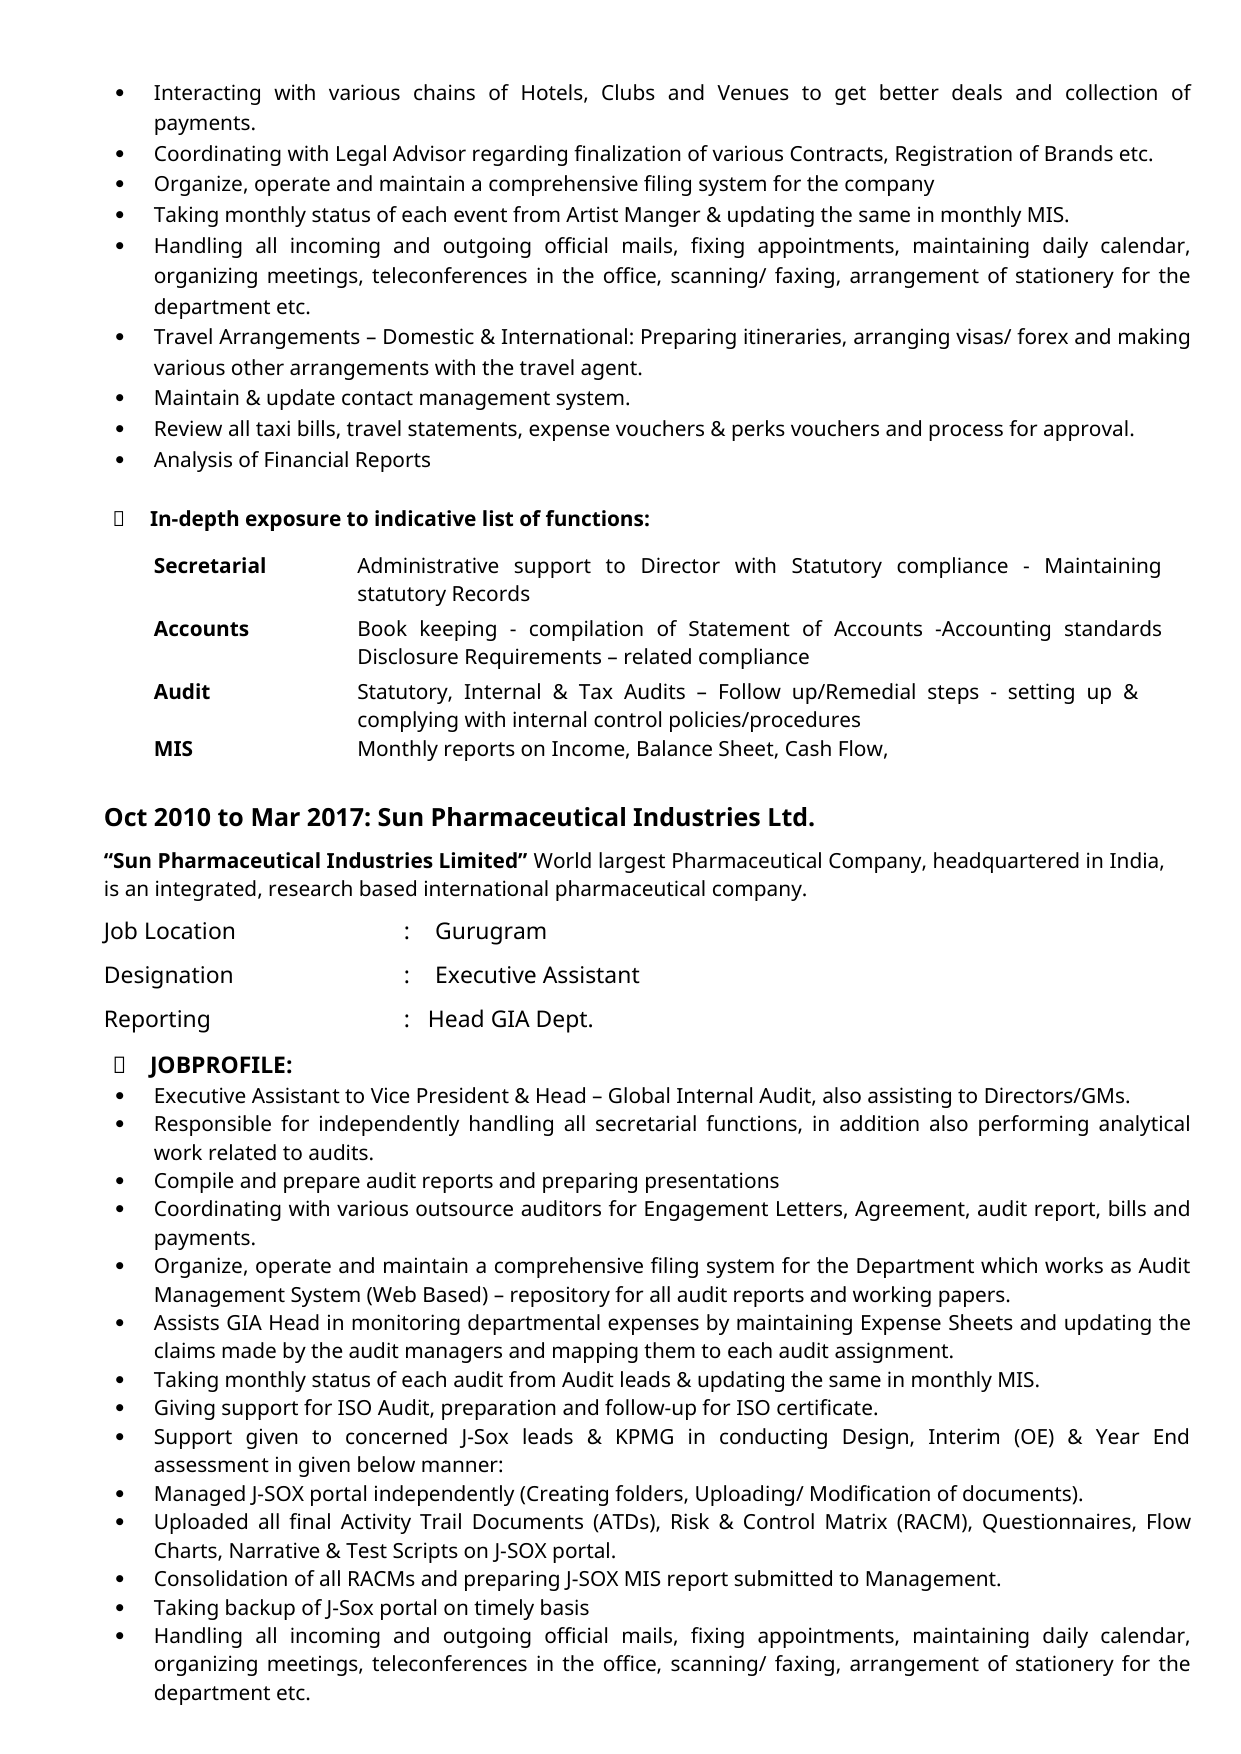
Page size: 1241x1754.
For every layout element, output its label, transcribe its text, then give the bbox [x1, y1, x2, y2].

list Handling all incoming and outgoing official mails, fixing appointments, maintaining daily calendar, organizing meetings, teleconferences in the office, scanning/ faxing, arrangement of stationery for the department etc. [116, 229, 1192, 320]
list Taking monthly status of each event from Artist Manger & updating the same in monthly MIS. [116, 198, 1192, 228]
list Interacting with various chains of Hotels, Clubs and Venues to get better deals and collection of payments. [116, 76, 1192, 137]
text Audit Statutory, Internal & Tax Audits – Follow up/Remedial steps - setting up & complying with internal control policies/procedures [154, 677, 1140, 734]
list Taking monthly status of each audit from Audit leads & updating the same in monthly MIS. [116, 1365, 1192, 1393]
list Coordinating with Legal Advisor regarding finalization of various Contracts, Registration of Brands etc. [116, 137, 1192, 167]
subtitle Oct 2010 to Mar 2017: Sun Pharmaceutical Industries Ltd. [104, 799, 1192, 833]
list Analysis of Financial Reports [116, 443, 1192, 473]
list Coordinating with various outsource auditors for Engagement Letters, Agreement, audit report, bills and payments. [116, 1194, 1192, 1251]
list Review all taxi bills, travel statements, expense vouchers & perks vouchers and process for approval. [116, 412, 1192, 443]
text Secretarial Administrative support to Director with Statutory compliance - Maintaining statutory Records [154, 551, 1163, 608]
list Maintain & update contact management system. [116, 381, 1192, 412]
list Travel Arrangements – Domestic & International: Preparing itineraries, arranging visas/ forex and making various other arrangements with the travel agent. [116, 320, 1192, 381]
list Assists GIA Head in monitoring departmental expenses by maintaining Expense Sheets and updating the claims made by the audit managers and mapping them to each audit assignment. [116, 1308, 1192, 1365]
list Organize, operate and maintain a comprehensive filing system for the Department which works as Audit Management System (Web Based) – repository for all audit reports and working papers. [116, 1251, 1192, 1308]
list Managed J-SOX portal independently (Creating folders, Uploading/ Modification of documents). [116, 1479, 1192, 1507]
text Designation : Executive Assistant [104, 959, 1192, 990]
list Responsible for independently handling all secretarial functions, in addition also performing analytical work related to audits. [116, 1109, 1192, 1166]
text Accounts Book keeping - compilation of Statement of Accounts -Accounting standards Disclosure Requirements – related compliance [154, 614, 1163, 671]
list Compile and prepare audit reports and preparing presentations [116, 1166, 1192, 1194]
text Reporting : Head GIA Dept. [104, 1003, 1192, 1034]
list Organize, operate and maintain a comprehensive filing system for the company [116, 167, 1192, 198]
text “Sun Pharmaceutical Industries Limited” World largest Pharmaceutical Company, headquartered in India, is an integrated, research based international pharmaceutical company. [104, 846, 1166, 903]
text Job Location : Gurugram [104, 915, 1192, 946]
list In-depth exposure to indicative list of functions: [112, 504, 1192, 532]
list Giving support for ISO Audit, preparation and follow-up for ISO certificate. [116, 1393, 1192, 1422]
list Support given to concerned J-Sox leads & KPMG in conducting Design, Interim (OE) & Year End assessment in given below manner: [116, 1422, 1192, 1479]
text MIS Monthly reports on Income, Balance Sheet, Cash Flow, [154, 734, 968, 762]
list Taking backup of J-Sox portal on timely basis [116, 1593, 1192, 1621]
list Consolidation of all RACMs and preparing J-SOX MIS report submitted to Management. [116, 1564, 1192, 1593]
list Handling all incoming and outgoing official mails, fixing appointments, maintaining daily calendar, organizing meetings, teleconferences in the office, scanning/ faxing, arrangement of stationery for the department etc. [116, 1621, 1192, 1706]
list Executive Assistant to Vice President & Head – Global Internal Audit, also assisting to Directors/GMs. [116, 1081, 1192, 1109]
list Uploaded all final Activity Trail Documents (ATDs), Risk & Control Matrix (RACM), Questionnaires, Flow Charts, Narrative & Test Scripts on J-SOX portal. [116, 1507, 1192, 1564]
subtitle JOBPROFILE: [112, 1049, 1192, 1081]
